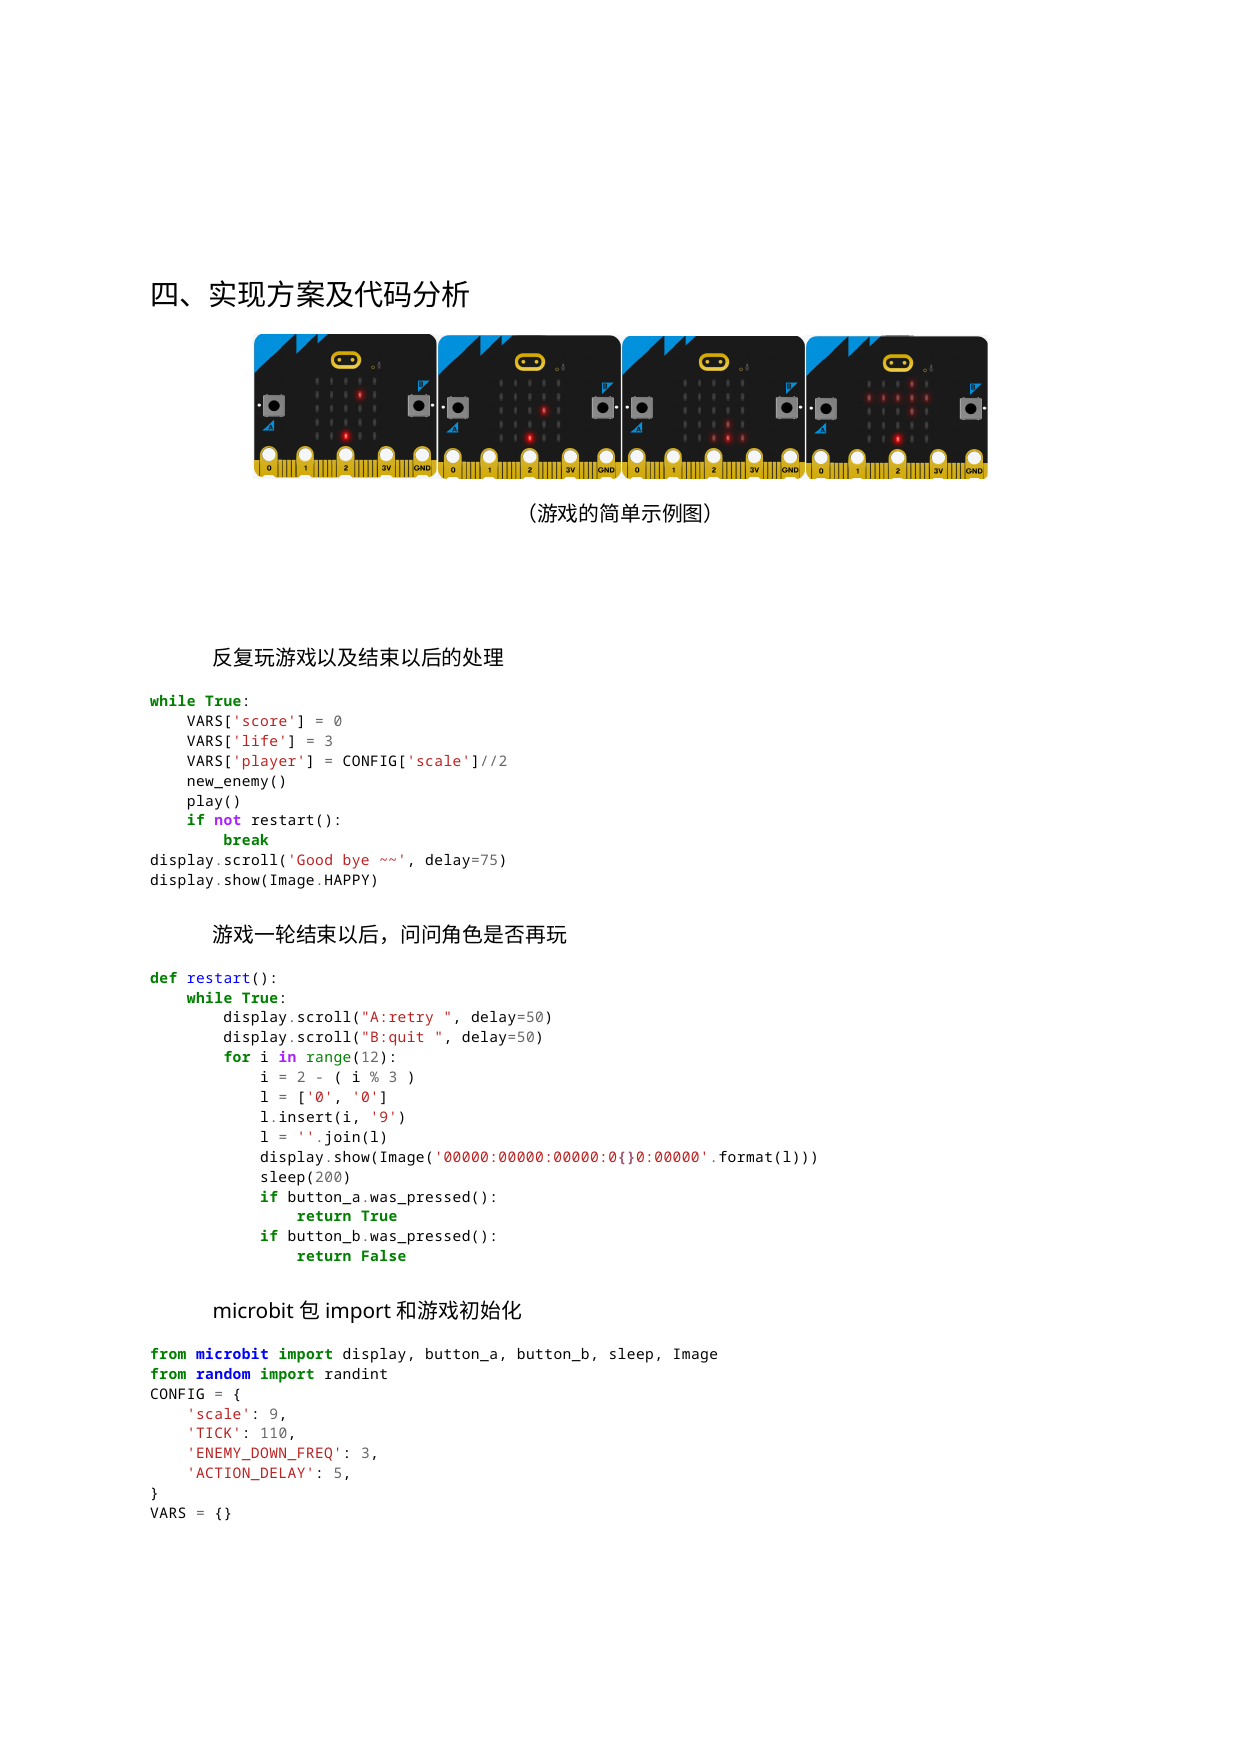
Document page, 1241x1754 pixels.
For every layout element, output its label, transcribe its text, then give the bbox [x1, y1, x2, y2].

text display.scroll('Good bye ~~', delay=75) [150, 850, 1090, 870]
text 'ACTION_DELAY': 5, [150, 1463, 1090, 1483]
text l = ['0', '0'] [150, 1087, 1090, 1107]
text l.insert(i, '9') [150, 1107, 1090, 1127]
text CONFIG = { [150, 1383, 1090, 1403]
text i = 2 - ( i % 3 ) [150, 1067, 1090, 1087]
text 'ENEMY_DOWN_FREQ': 3, [150, 1443, 1090, 1463]
text display.show(Image('00000:00000:00000:0{}0:00000'.format(l))) [150, 1147, 1090, 1166]
text new_enemy() [150, 770, 1090, 790]
text l = ''.join(l) [150, 1127, 1090, 1147]
text VARS['life'] = 3 [150, 731, 1090, 751]
text return False [150, 1246, 1090, 1266]
text 'scale': 9, [150, 1403, 1090, 1423]
picture [252, 334, 988, 479]
text if button_a.was_pressed(): [150, 1186, 1090, 1206]
text while True: [150, 987, 1090, 1007]
subtitle 四、实现方案及代码分析 [150, 272, 1090, 314]
text def restart(): [150, 967, 1090, 987]
text for i in range(12): [150, 1047, 1090, 1067]
text from microbit import display, button_a, button_b, sleep, Image [150, 1344, 1090, 1364]
text sleep(200) [150, 1166, 1090, 1186]
text VARS['score'] = 0 [150, 711, 1090, 731]
text play() [150, 790, 1090, 810]
text if button_b.was_pressed(): [150, 1226, 1090, 1246]
text while True: [150, 691, 1090, 711]
text display.scroll("B:quit ", delay=50) [150, 1027, 1090, 1047]
text 'TICK': 110, [150, 1423, 1090, 1443]
text if not restart(): [150, 810, 1090, 830]
text from random import randint [150, 1364, 1090, 1383]
subtitle 游戏一轮结束以后，问问角色是否再玩 [212, 918, 1090, 948]
text } [150, 1483, 1090, 1503]
text display.scroll("A:retry ", delay=50) [150, 1007, 1090, 1027]
subtitle 反复玩游戏以及结束以后的处理 [212, 642, 1090, 672]
text （游戏的简单示例图） [150, 498, 1090, 528]
text return True [150, 1206, 1090, 1226]
text VARS = {} [150, 1503, 1090, 1523]
text break [150, 830, 1090, 850]
text VARS['player'] = CONFIG['scale']//2 [150, 751, 1090, 770]
text display.show(Image.HAPPY) [150, 870, 1090, 890]
subtitle microbit 包 import 和游戏初始化 [212, 1294, 1090, 1325]
